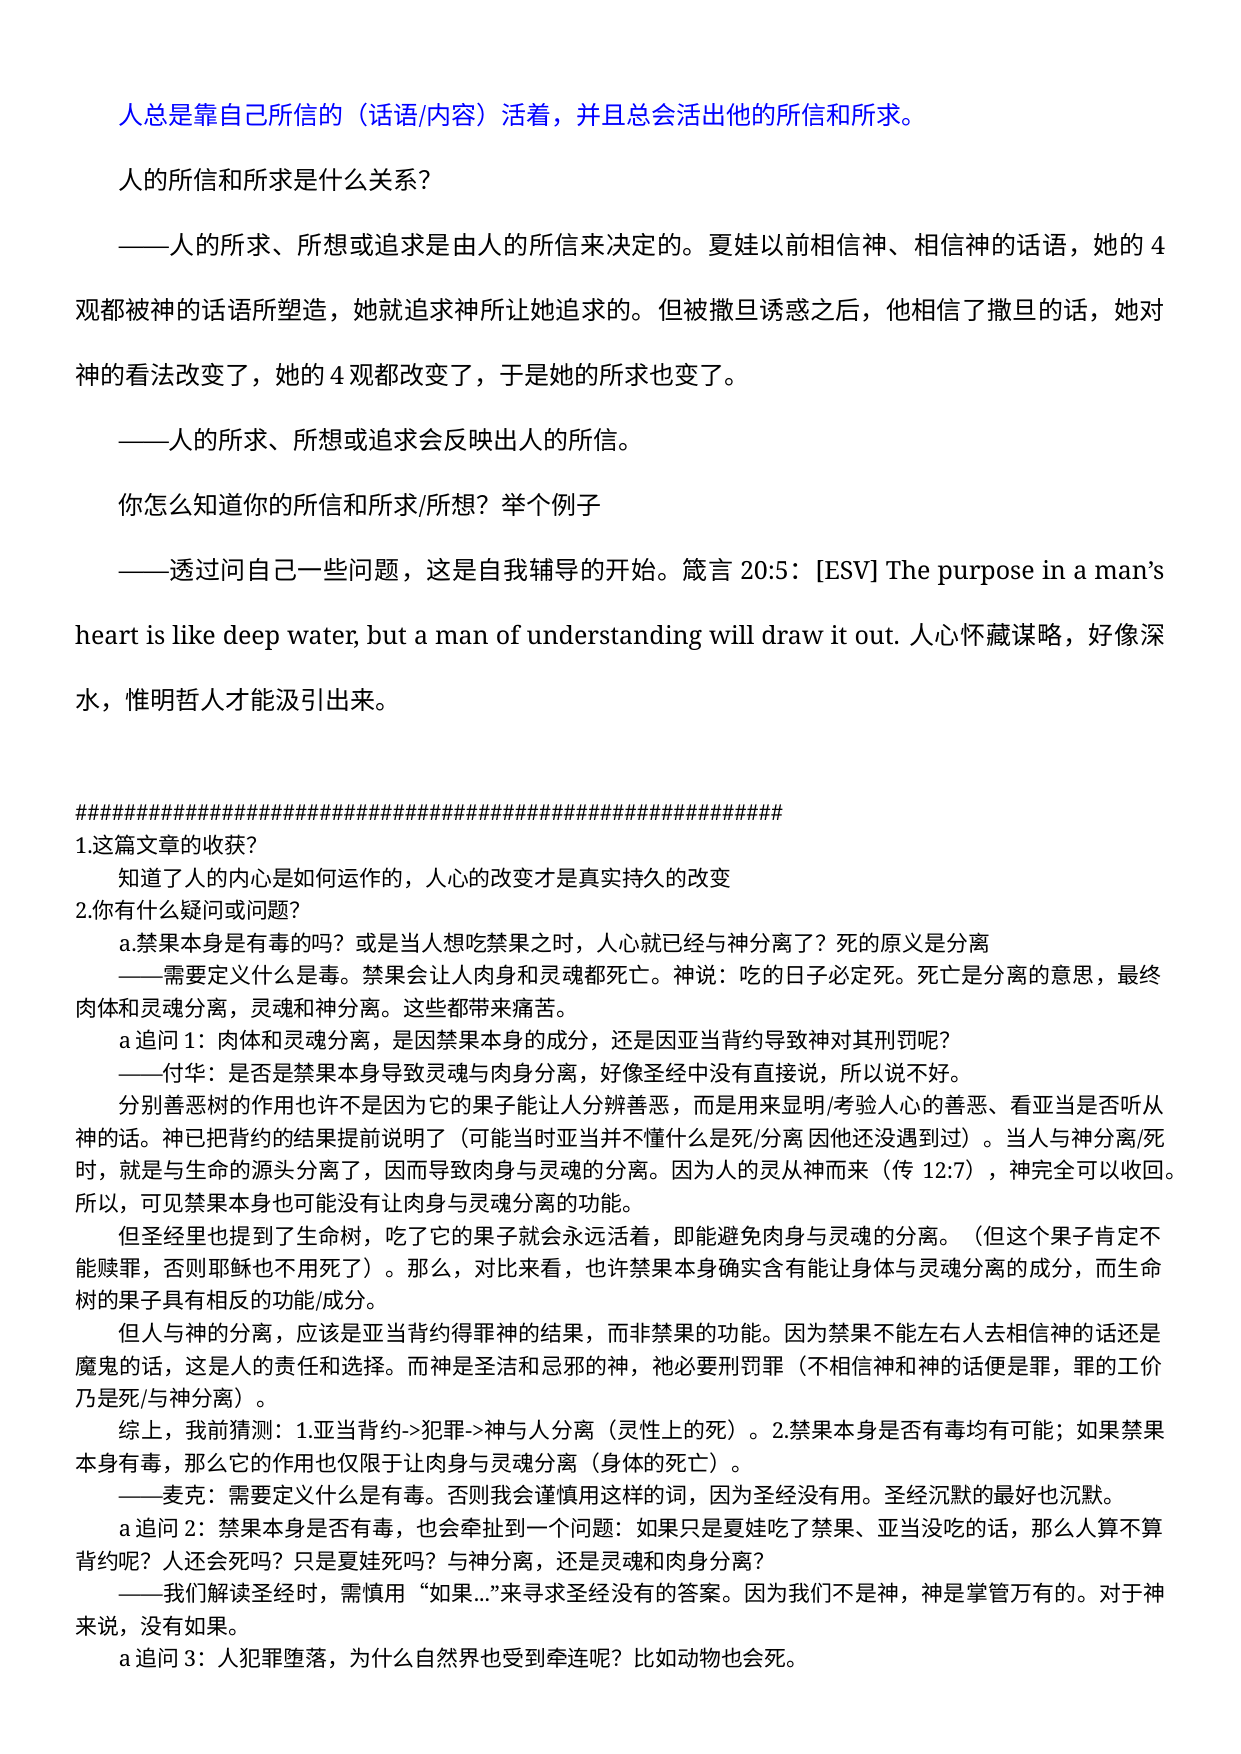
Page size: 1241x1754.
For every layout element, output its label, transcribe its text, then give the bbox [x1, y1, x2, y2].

text a追问2：禁果本身是否有毒，也会牵扯到一个问题：如果只是夏娃吃了禁果、亚当没吃的话，那么人算不算背约呢？人还会死吗？只是夏娃死吗？与神分离，还是灵魂和肉身分离？ [75, 1511, 1165, 1576]
text 但圣经里也提到了生命树，吃了它的果子就会永远活着，即能避免肉身与灵魂的分离。（但这个果子肯定不能赎罪，否则耶稣也不用死了）。那么，对比来看，也许禁果本身确实含有能让身体与灵魂分离的成分，而生命树的果子具有相反的功能/成分。 [75, 1218, 1165, 1316]
text ——麦克：需要定义什么是有毒。否则我会谨慎用这样的词，因为圣经没有用。圣经沉默的最好也沉默。 [75, 1478, 1165, 1511]
text 你怎么知道你的所信和所求/所想？举个例子 [75, 471, 1165, 536]
text ——人的所求、所想或追求会反映出人的所信。 [75, 406, 1165, 471]
text ——需要定义什么是毒。禁果会让人肉身和灵魂都死亡。神说：吃的日子必定死。死亡是分离的意思，最终肉体和灵魂分离，灵魂和神分离。这些都带来痛苦。 [75, 958, 1165, 1023]
text ——我们解读圣经时，需慎用“如果...”来寻求圣经没有的答案。因为我们不是神，神是掌管万有的。对于神来说，没有如果。 [75, 1576, 1165, 1641]
text 人的所信和所求是什么关系？ [75, 146, 1165, 211]
text 1.这篇文章的收获？ [75, 828, 1165, 861]
text a.禁果本身是有毒的吗？或是当人想吃禁果之时，人心就已经与神分离了？死的原义是分离 [75, 926, 1165, 958]
text ——透过问自己一些问题，这是自我辅导的开始。箴言20:5：[ESV] The purpose in a man’s heart is like deep water, but a man of understanding will draw it out. 人心怀藏谋略，好像深水，惟明哲人才能汲引出来。 [75, 536, 1165, 731]
text 知道了人的内心是如何运作的，人心的改变才是真实持久的改变 [75, 861, 1165, 893]
text 人总是靠自己所信的（话语/内容）活着，并且总会活出他的所信和所求。 [75, 81, 1165, 146]
text ——付华：是否是禁果本身导致灵魂与肉身分离，好像圣经中没有直接说，所以说不好。 [75, 1056, 1165, 1088]
text a追问3：人犯罪堕落，为什么自然界也受到牵连呢？比如动物也会死。 [75, 1641, 1165, 1673]
text 但人与神的分离，应该是亚当背约得罪神的结果，而非禁果的功能。因为禁果不能左右人去相信神的话还是魔鬼的话，这是人的责任和选择。而神是圣洁和忌邪的神，祂必要刑罚罪（不相信神和神的话便是罪，罪的工价乃是死/与神分离）。 [75, 1316, 1165, 1413]
text a追问1：肉体和灵魂分离，是因禁果本身的成分，还是因亚当背约导致神对其刑罚呢？ [75, 1023, 1165, 1056]
text ########################################################## [75, 796, 1165, 828]
text 分别善恶树的作用也许不是因为它的果子能让人分辨善恶，而是用来显明/考验人心的善恶、看亚当是否听从神的话。神已把背约的结果提前说明了（可能当时亚当并不懂什么是死/分离 因他还没遇到过）。当人与神分离/死时，就是与生命的源头分离了，因而导致肉身与灵魂的分离。因为人的灵从神而来（传12:7），神完全可以收回。所以，可见禁果本身也可能没有让肉身与灵魂分离的功能。 [75, 1088, 1165, 1218]
text 2.你有什么疑问或问题？ [75, 893, 1165, 926]
text ——人的所求、所想或追求是由人的所信来决定的。夏娃以前相信神、相信神的话语，她的4观都被神的话语所塑造，她就追求神所让她追求的。但被撒旦诱惑之后，他相信了撒旦的话，她对神的看法改变了，她的4观都改变了，于是她的所求也变了。 [75, 211, 1165, 406]
text 综上，我前猜测：1.亚当背约->犯罪->神与人分离（灵性上的死）。2.禁果本身是否有毒均有可能；如果禁果本身有毒，那么它的作用也仅限于让肉身与灵魂分离（身体的死亡）。 [75, 1413, 1165, 1478]
